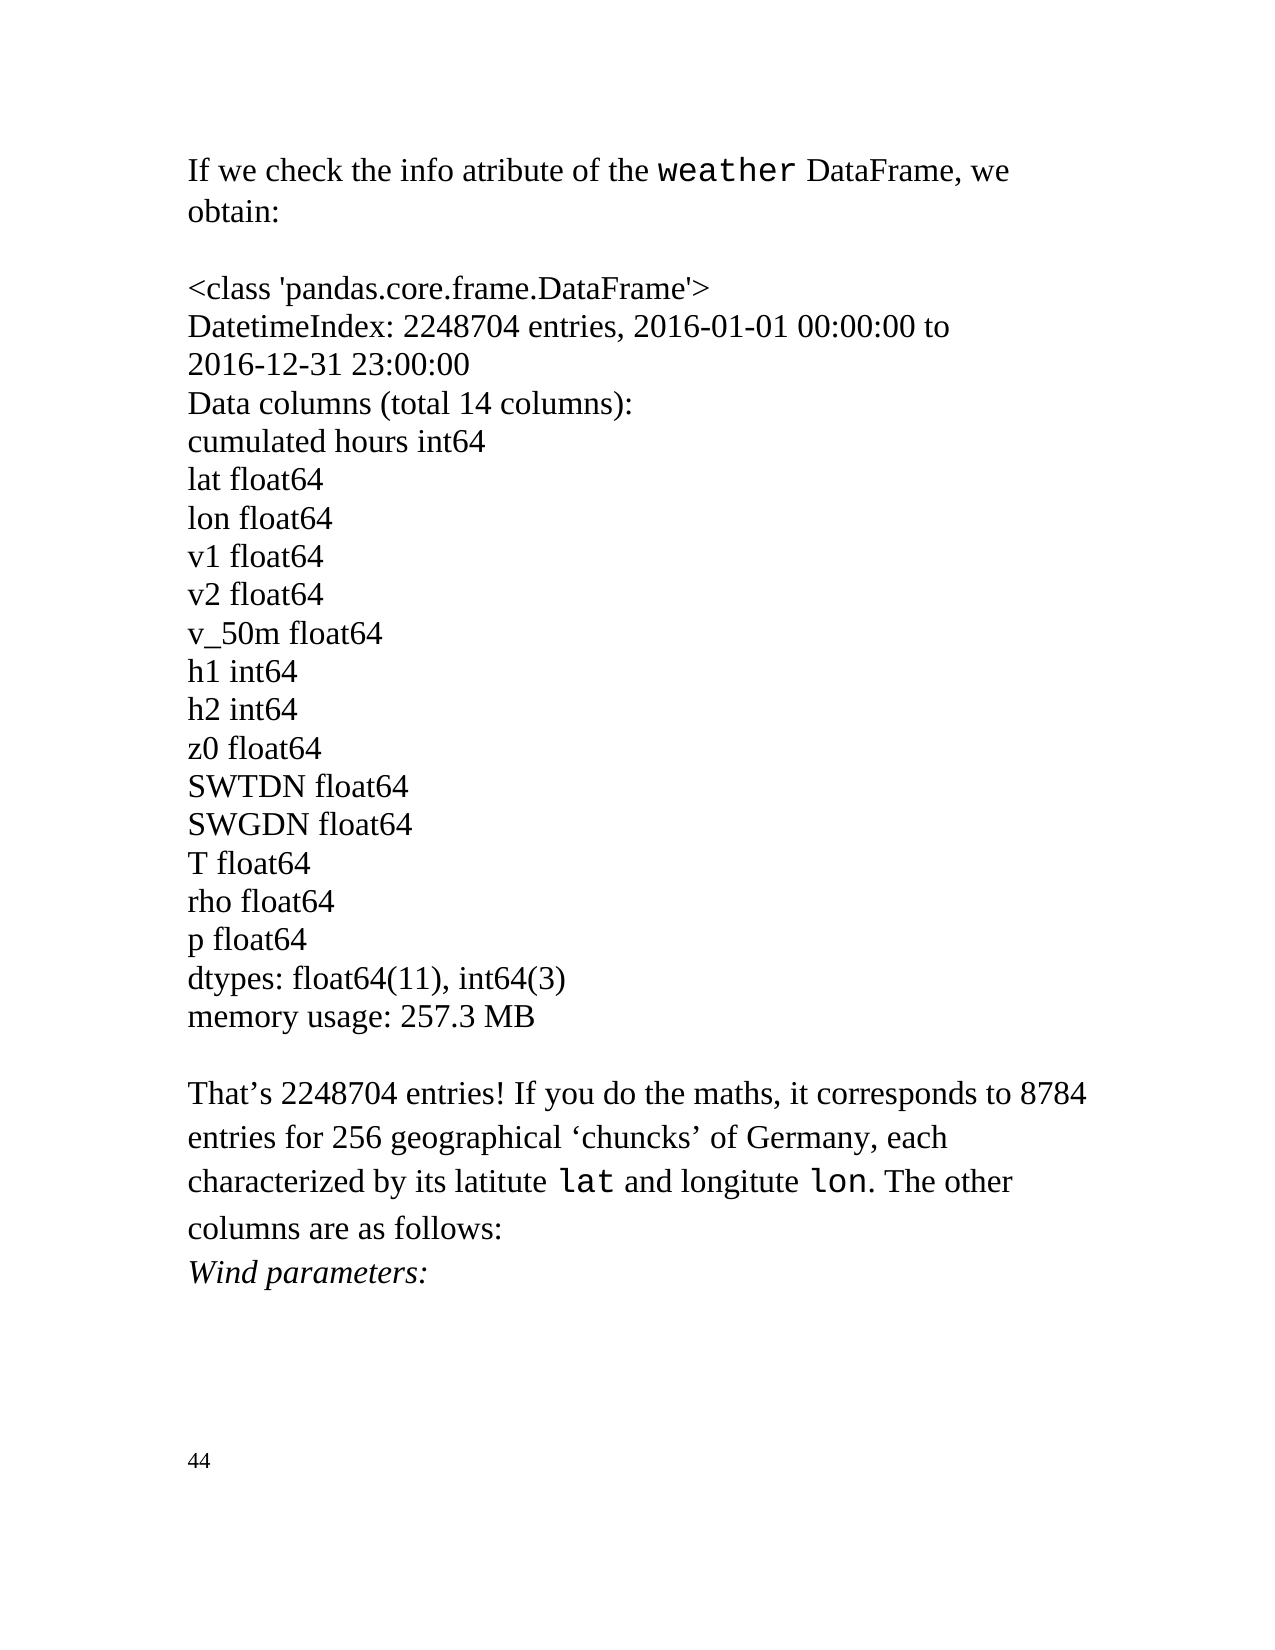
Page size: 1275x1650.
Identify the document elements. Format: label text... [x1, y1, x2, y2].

text If we check the info atribute of the weather DataFrame, we obtain: [187, 150, 1087, 229]
text <class 'pandas.core.frame.DataFrame'> DatetimeIndex: 2248704 entries, 2016-01-01 00:00:00 to 2016-12-31 23:00:00 Data columns (total 14 columns): cumulated hours int64 lat float64 lon float64 v1 float64 v2 float64 v_50m float64 h1 int64 h2 int64 z0 float64 SWTDN float64 SWGDN float64 T float64 rho float64 p float64 dtypes: float64(11), int64(3) memory usage: 257.3 MB [187, 268, 1087, 1034]
text Wind parameters: [187, 1252, 1087, 1290]
text That’s 2248704 entries! If you do the maths, it corresponds to 8784 entries for 256 geographical ‘chuncks’ of Germany, each characterized by its latitute lat and longitute lon. The other columns are as follows: [187, 1073, 1087, 1246]
